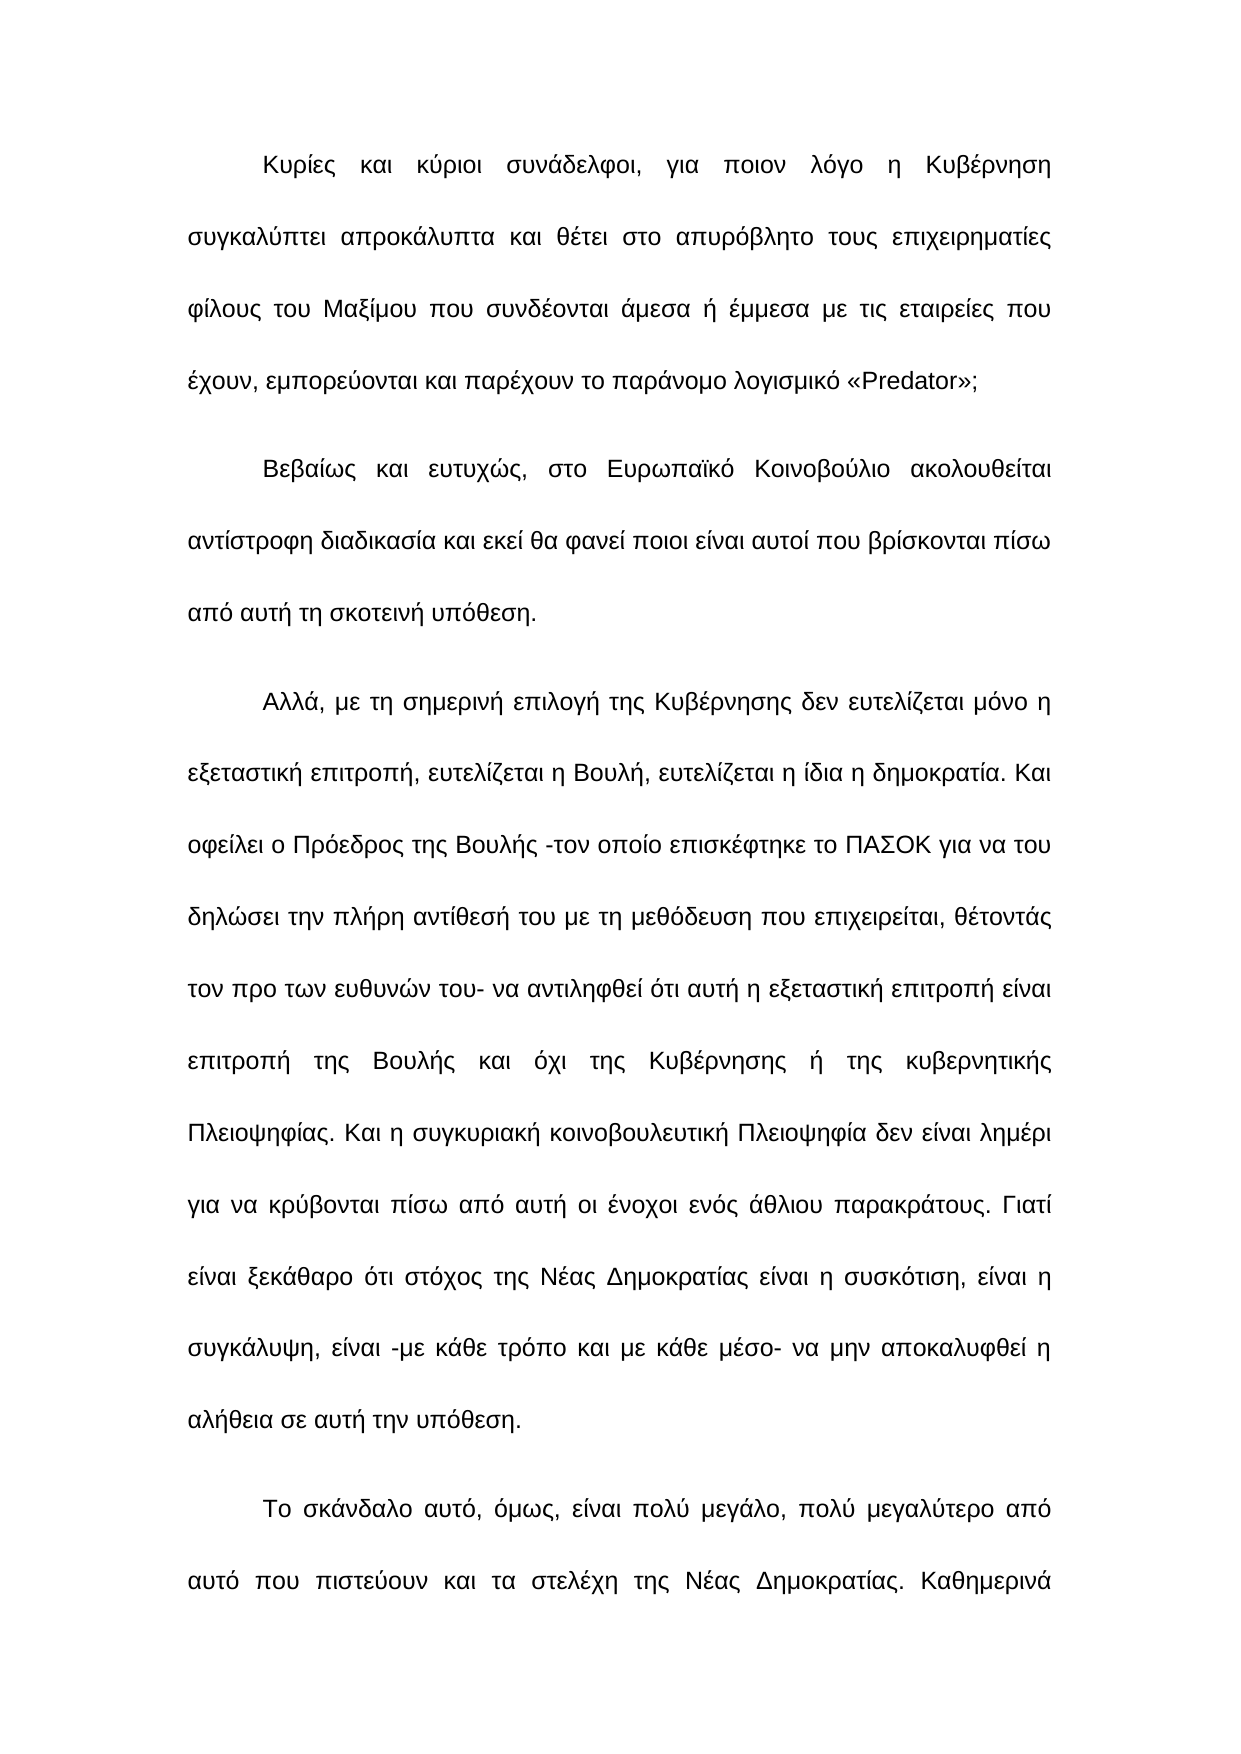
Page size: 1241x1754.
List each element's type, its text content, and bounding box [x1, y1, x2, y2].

text Βεβαίως και ευτυχώς, στο Ευρωπαϊκό Κοινοβούλιο ακολουθείται αντίστροφη διαδικασία και εκεί θα φανεί ποιοι είναι αυτοί που βρίσκονται πίσω από αυτή τη σκοτεινή υπόθεση. [187, 454, 1053, 627]
text Κυρίες και κύριοι συνάδελφοι, για ποιον λόγο η Κυβέρνηση συγκαλύπτει απροκάλυπτα και θέτει στο απυρόβλητο τους επιχειρηματίες φίλους του Μαξίμου που συνδέονται άμεσα ή έμμεσα με τις εταιρείες που έχουν, εμπορεύονται και παρέχουν το παράνομο λογισμικό «Predator»; [187, 150, 1053, 394]
text Αλλά, με τη σημερινή επιλογή της Κυβέρνησης δεν ευτελίζεται μόνο η εξεταστική επιτροπή, ευτελίζεται η Βουλή, ευτελίζεται η ίδια η δημοκρατία. Και οφείλει ο Πρόεδρος της Βουλής -τον οποίο επισκέφτηκε το ΠΑΣΟΚ για να του δηλώσει την πλήρη αντίθεσή του με τη μεθόδευση που επιχειρείται, θέτοντάς τον προ των ευθυνών του- να αντιληφθεί ότι αυτή η εξεταστική επιτροπή είναι επιτροπή της Βουλής και όχι της Κυβέρνησης ή της κυβερνητικής Πλειοψηφίας. Και η συγκυριακή κοινοβουλευτική Πλειοψηφία δεν είναι λημέρι για να κρύβονται πίσω από αυτή οι ένοχοι ενός άθλιου παρακράτους. Γιατί είναι ξεκάθαρο ότι στόχος της Νέας Δημοκρατίας είναι η συσκότιση, είναι η συγκάλυψη, είναι -με κάθε τρόπο και με κάθε μέσο- να μην αποκαλυφθεί η αλήθεια σε αυτή την υπόθεση. [187, 686, 1053, 1434]
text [187, 1494, 1053, 1594]
